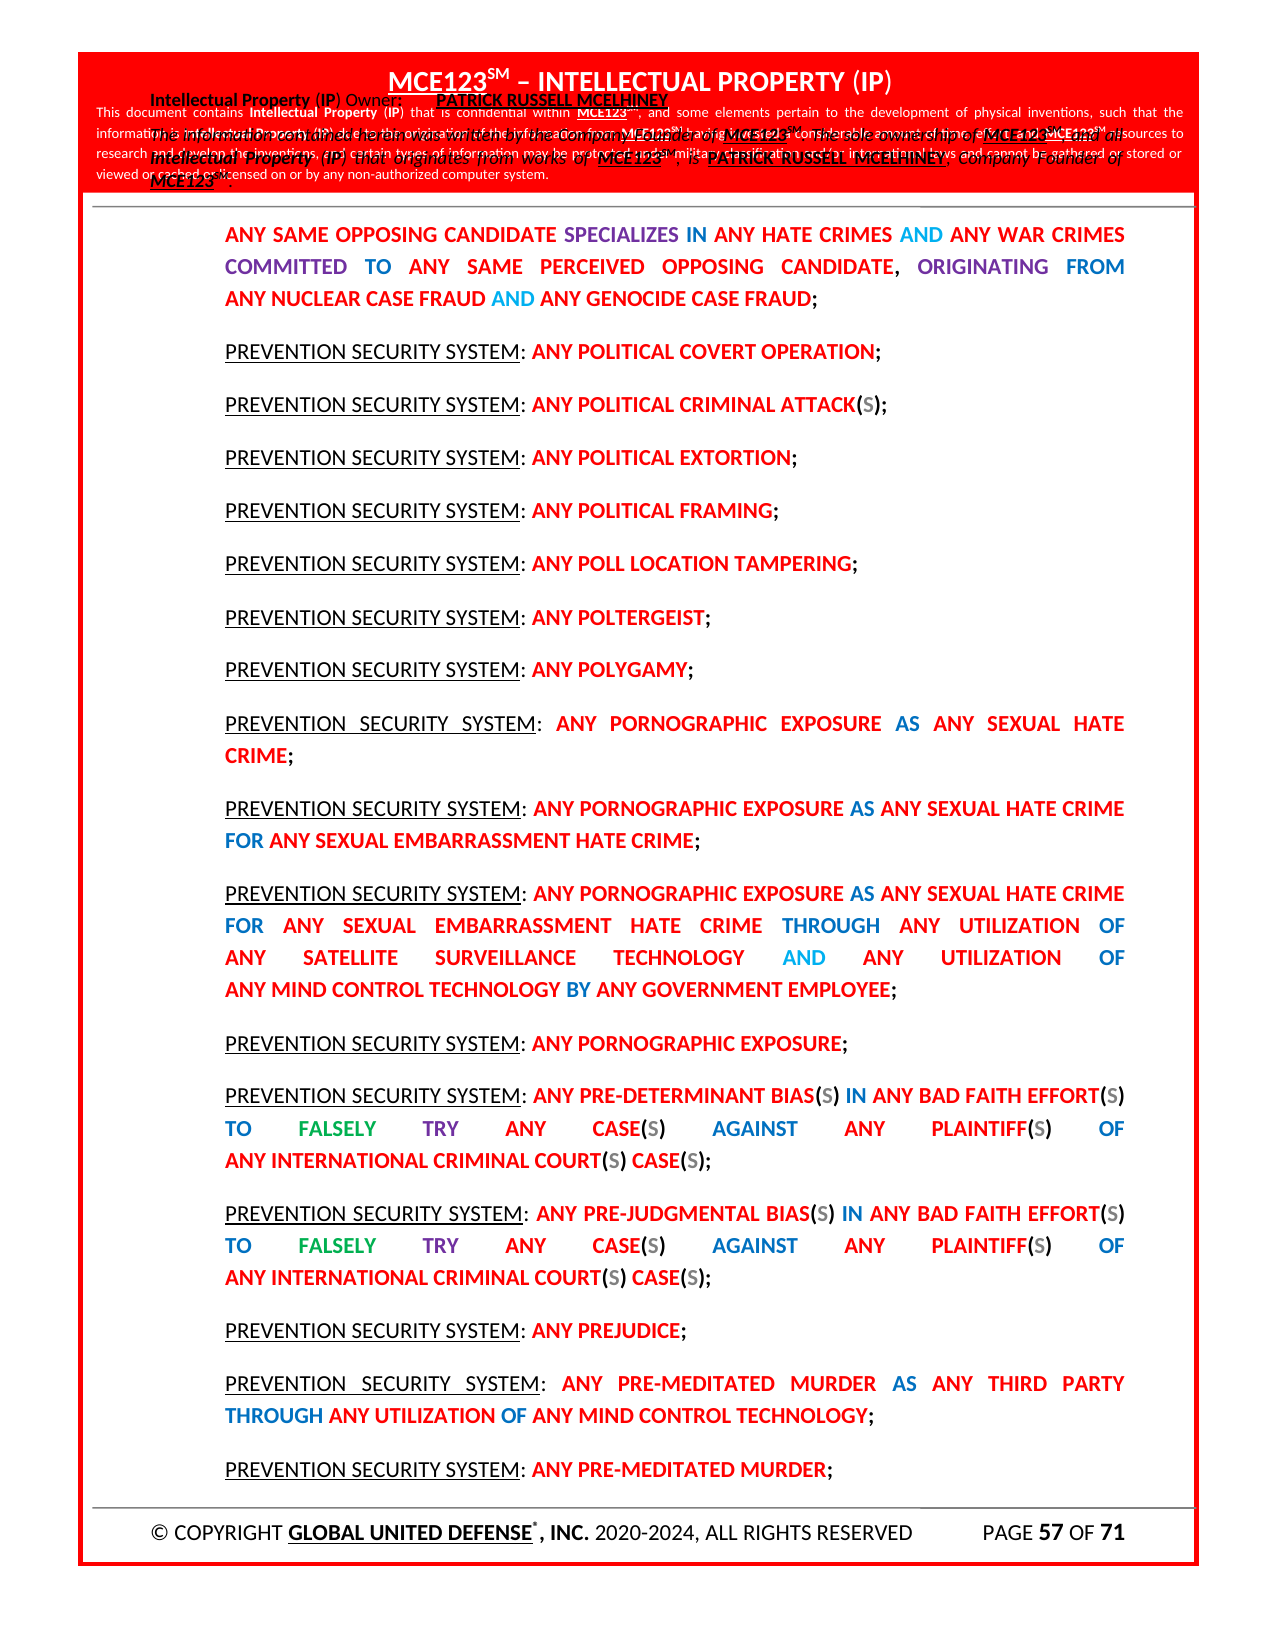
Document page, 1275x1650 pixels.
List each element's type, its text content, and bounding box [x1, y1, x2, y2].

text PREVENTION SECURITY SYSTEM: ANY POLITICAL EXTORTION; [225, 443, 1125, 472]
text PREVENTION SECURITY SYSTEM: ANY PRE-MEDITATED MURDER; [225, 1455, 1125, 1483]
text PREVENTION SECURITY SYSTEM: ANY POLITICAL CRIMINAL ATTACK(S); [225, 391, 1125, 418]
text PREVENTION SECURITY SYSTEM: ANY PRE-DETERMINANT BIAS(S) IN ANY BAD FAITH EFFORT(S) TO FALSELY TRY ANY CASE(S) AGAINST ANY PLAINTIFF(S) OF ANY INTERNATIONAL CRIMINAL COURT(S) CASE(S); [225, 1082, 1125, 1174]
text PREVENTION SECURITY SYSTEM: ANY POLYGAMY; [225, 656, 1125, 684]
text PREVENTION SECURITY SYSTEM: ANY PRE-JUDGMENTAL BIAS(S) IN ANY BAD FAITH EFFORT(S) TO FALSELY TRY ANY CASE(S) AGAINST ANY PLAINTIFF(S) OF ANY INTERNATIONAL CRIMINAL COURT(S) CASE(S); [225, 1199, 1125, 1291]
text PREVENTION SECURITY SYSTEM: ANY PORNOGRAPHIC EXPOSURE; [225, 1029, 1125, 1057]
text PREVENTION SECURITY SYSTEM: ANY POLL LOCATION TAMPERING; [225, 549, 1125, 578]
text PREVENTION SECURITY SYSTEM: ANY PREJUDICE; [225, 1316, 1125, 1344]
text PREVENTION SECURITY SYSTEM: ANY POLTERGEIST; [225, 603, 1125, 631]
text PREVENTION SECURITY SYSTEM: ANY PORNOGRAPHIC EXPOSURE AS ANY SEXUAL HATE CRIME FOR ANY SEXUAL EMBARRASSMENT HATE CRIME THROUGH ANY UTILIZATION OF ANY SATELLITE SURVEILLANCE TECHNOLOGY AND ANY UTILIZATION OF ANY MIND CONTROL TECHNOLOGY BY ANY GOVERNMENT EMPLOYEE; [225, 879, 1125, 1004]
text PREVENTION SECURITY SYSTEM: ANY PORNOGRAPHIC EXPOSURE AS ANY SEXUAL HATE CRIME; [225, 709, 1125, 769]
text PREVENTION SECURITY SYSTEM: ANY PRE-MEDITATED MURDER AS ANY THIRD PARTY THROUGH ANY UTILIZATION OF ANY MIND CONTROL TECHNOLOGY; [225, 1369, 1125, 1430]
text PREVENTION SECURITY SYSTEM: ANY POLITICAL FRAMING; [225, 497, 1125, 524]
text PREVENTION SECURITY SYSTEM: ANY PORNOGRAPHIC EXPOSURE AS ANY SEXUAL HATE CRIME FOR ANY SEXUAL EMBARRASSMENT HATE CRIME; [225, 794, 1125, 854]
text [225, 220, 1125, 312]
text PREVENTION SECURITY SYSTEM: ANY POLITICAL COVERT OPERATION; [225, 337, 1125, 366]
